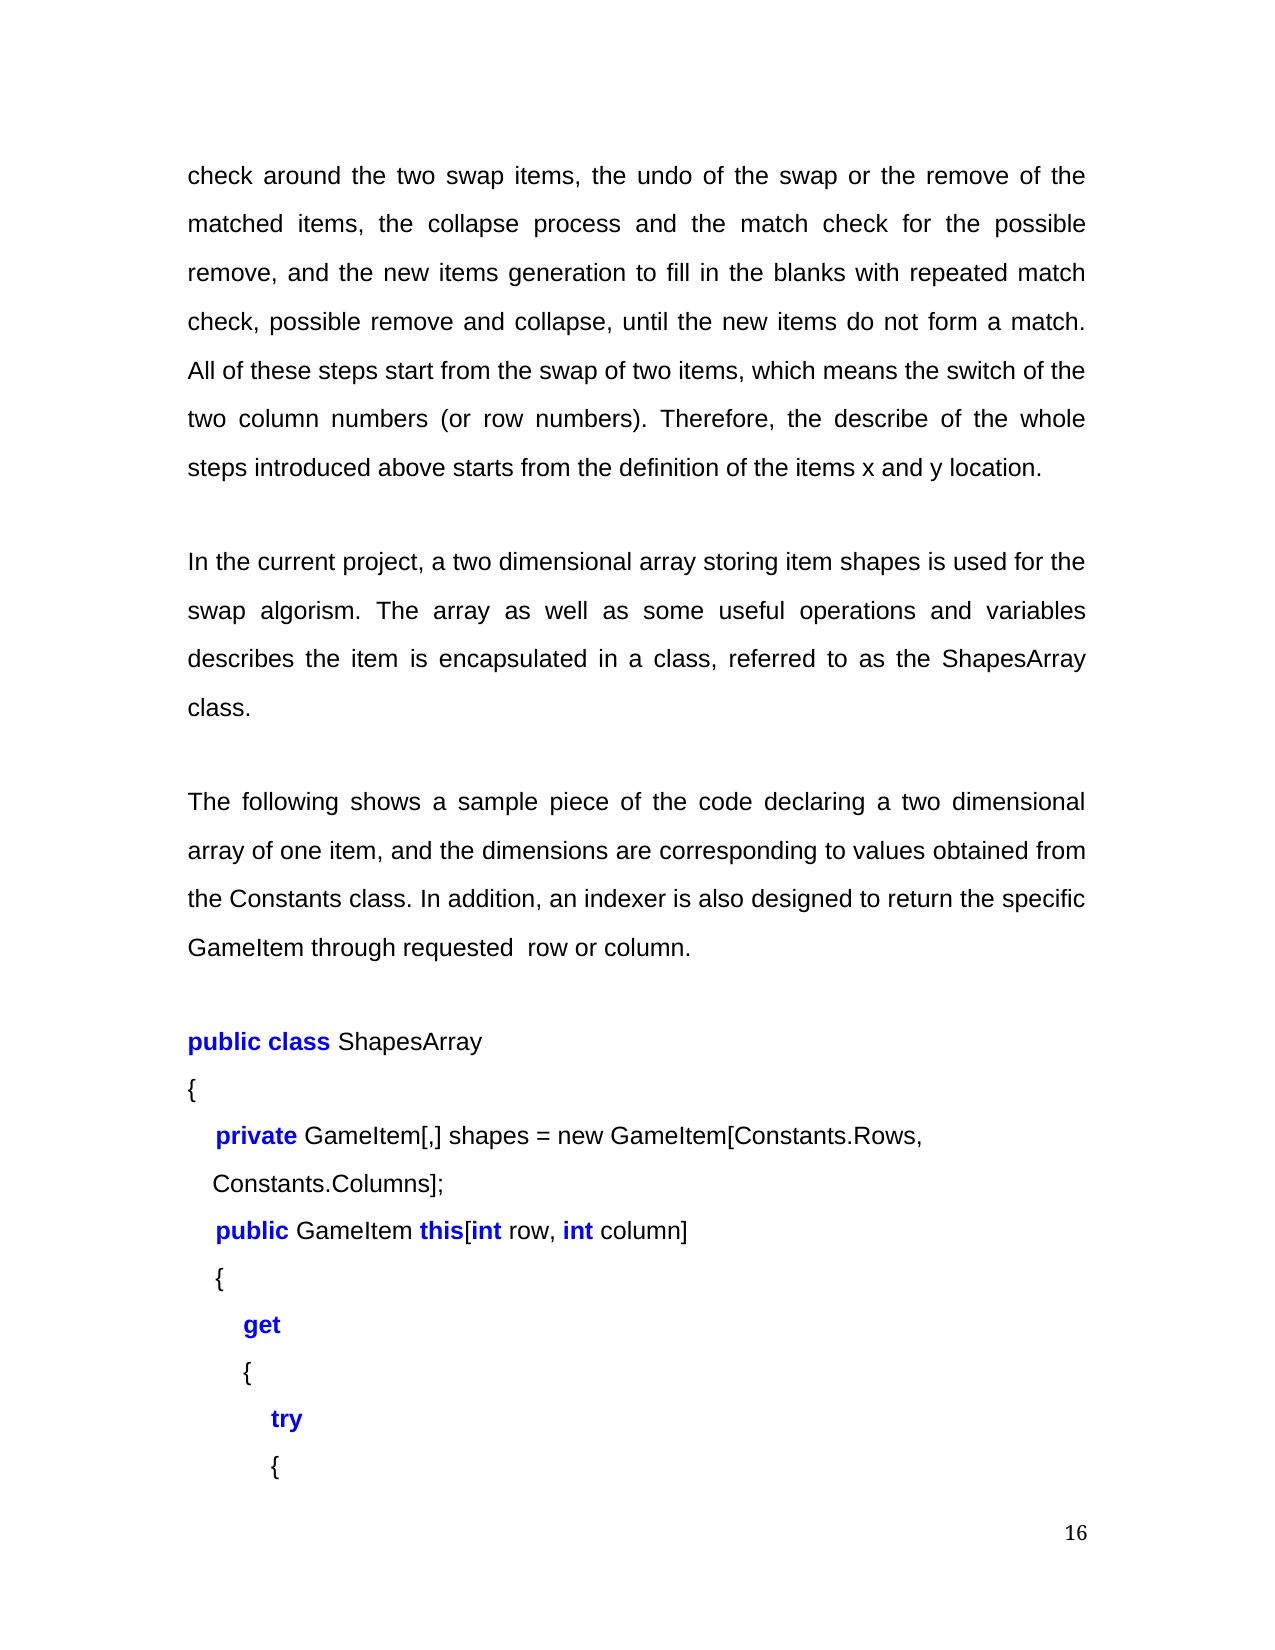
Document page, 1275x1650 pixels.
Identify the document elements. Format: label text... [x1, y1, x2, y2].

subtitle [187, 159, 1087, 484]
subtitle public GameItem this[int row, int column] [187, 1214, 1087, 1247]
subtitle { [187, 1449, 1087, 1481]
subtitle { [187, 1355, 1087, 1387]
subtitle public class ShapesArray [187, 1025, 1087, 1057]
subtitle { [187, 1261, 1087, 1294]
subtitle In the current project, a two dimensional array storing item shapes is used for the swap algorism. The array as well as some useful operations and variables describes the item is encapsulated in a class, referred to as the ShapesArray class. [187, 545, 1087, 724]
subtitle try [187, 1402, 1087, 1434]
subtitle private GameItem[,] shapes = new GameItem[Constants.Rows, Constants.Columns]; [187, 1119, 1087, 1200]
subtitle { [187, 1072, 1087, 1104]
subtitle The following shows a sample piece of the code declaring a two dimensional array of one item, and the dimensions are corresponding to values obtained from the Constants class. In addition, an indexer is also designed to return the specific GameItem through requested row or column. [187, 785, 1087, 964]
subtitle get [187, 1308, 1087, 1341]
